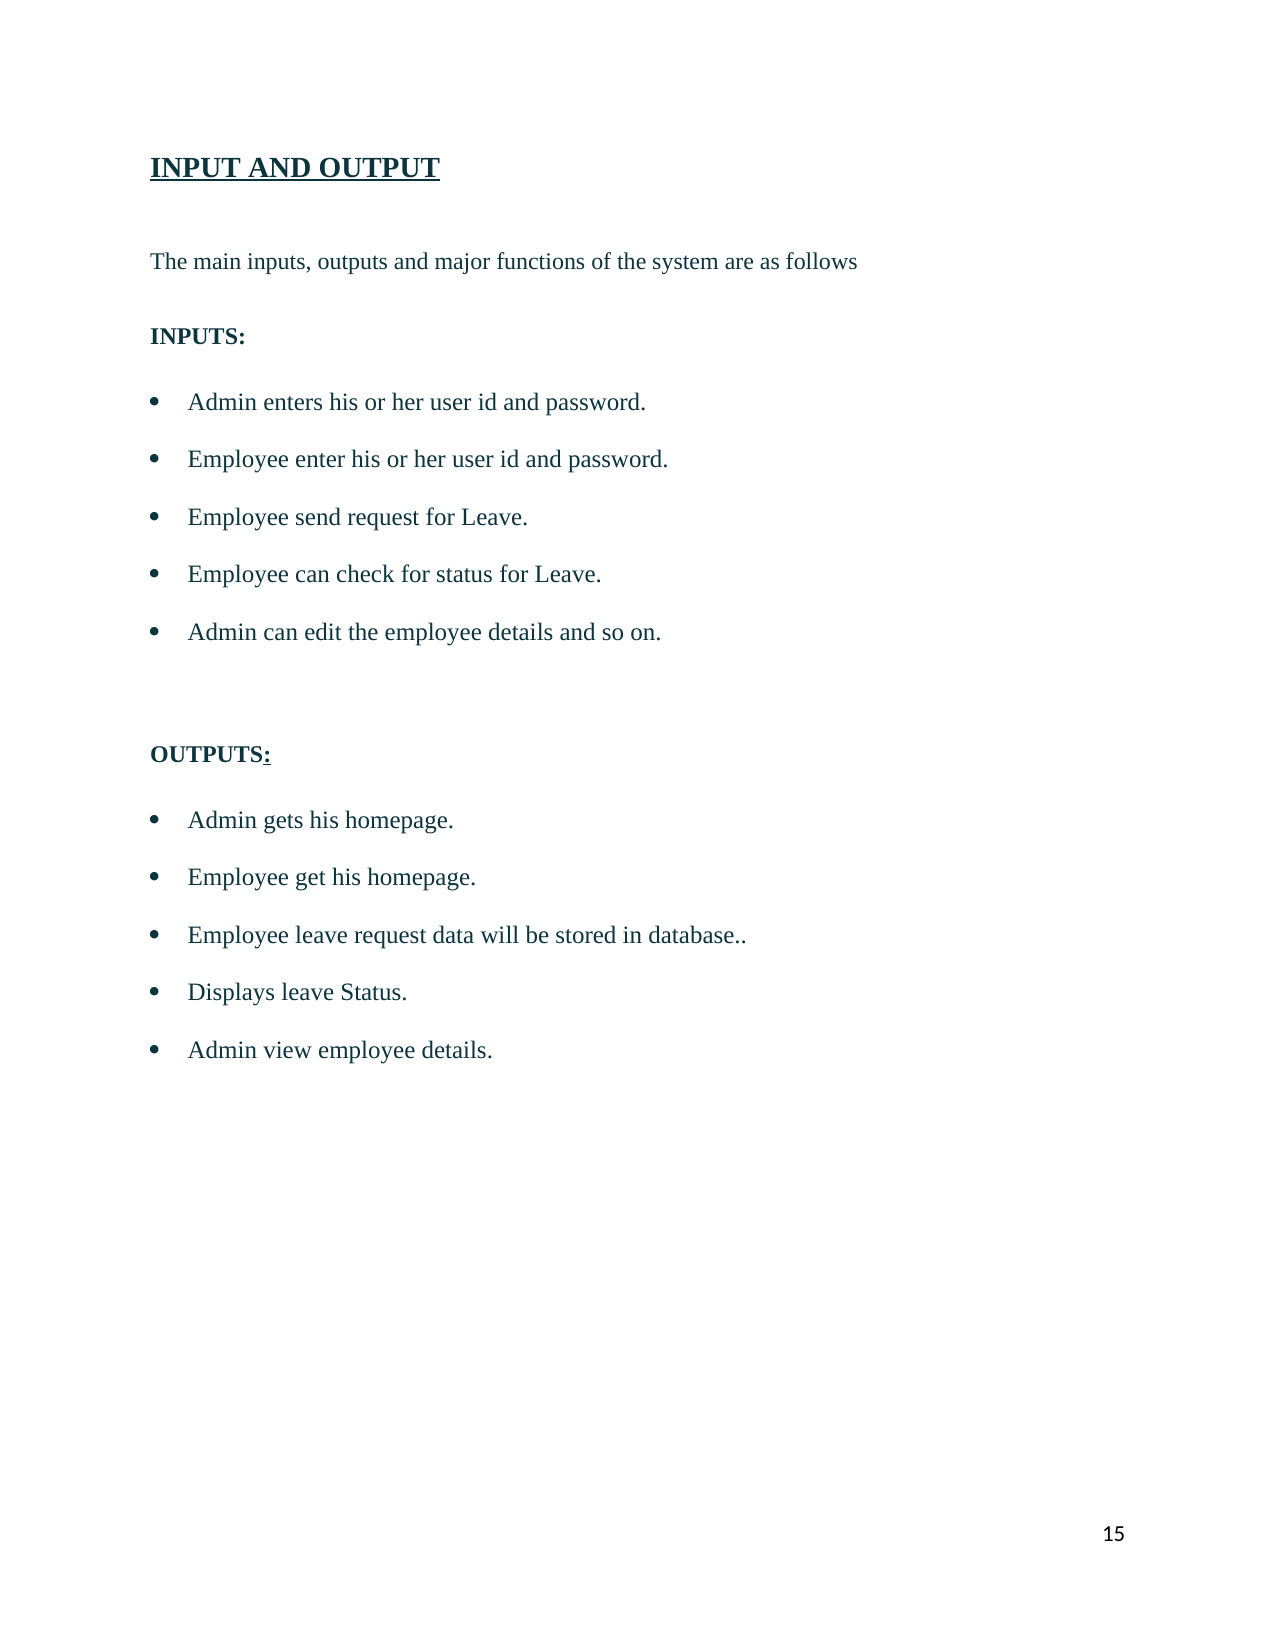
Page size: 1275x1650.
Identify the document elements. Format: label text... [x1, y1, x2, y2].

list Admin can edit the employee details and so on. [150, 617, 1125, 646]
list Employee can check for status for Leave. [150, 559, 1125, 588]
list Admin view employee details. [150, 1035, 1125, 1063]
list Admin enters his or her user id and password. [150, 387, 1125, 416]
list Employee get his homepage. [150, 862, 1125, 891]
text OUTPUTS: [150, 730, 1125, 767]
list Admin gets his homepage. [150, 805, 1125, 833]
list Displays leave Status. [150, 977, 1125, 1006]
list Employee leave request data will be stored in database.. [150, 920, 1125, 948]
list Employee enter his or her user id and password. [150, 444, 1125, 473]
text INPUTS: [150, 312, 1125, 349]
text INPUT AND OUTPUT [150, 150, 1125, 183]
list Employee send request for Leave. [150, 502, 1125, 531]
text The main inputs, outputs and major functions of the system are as follows [150, 237, 1125, 274]
